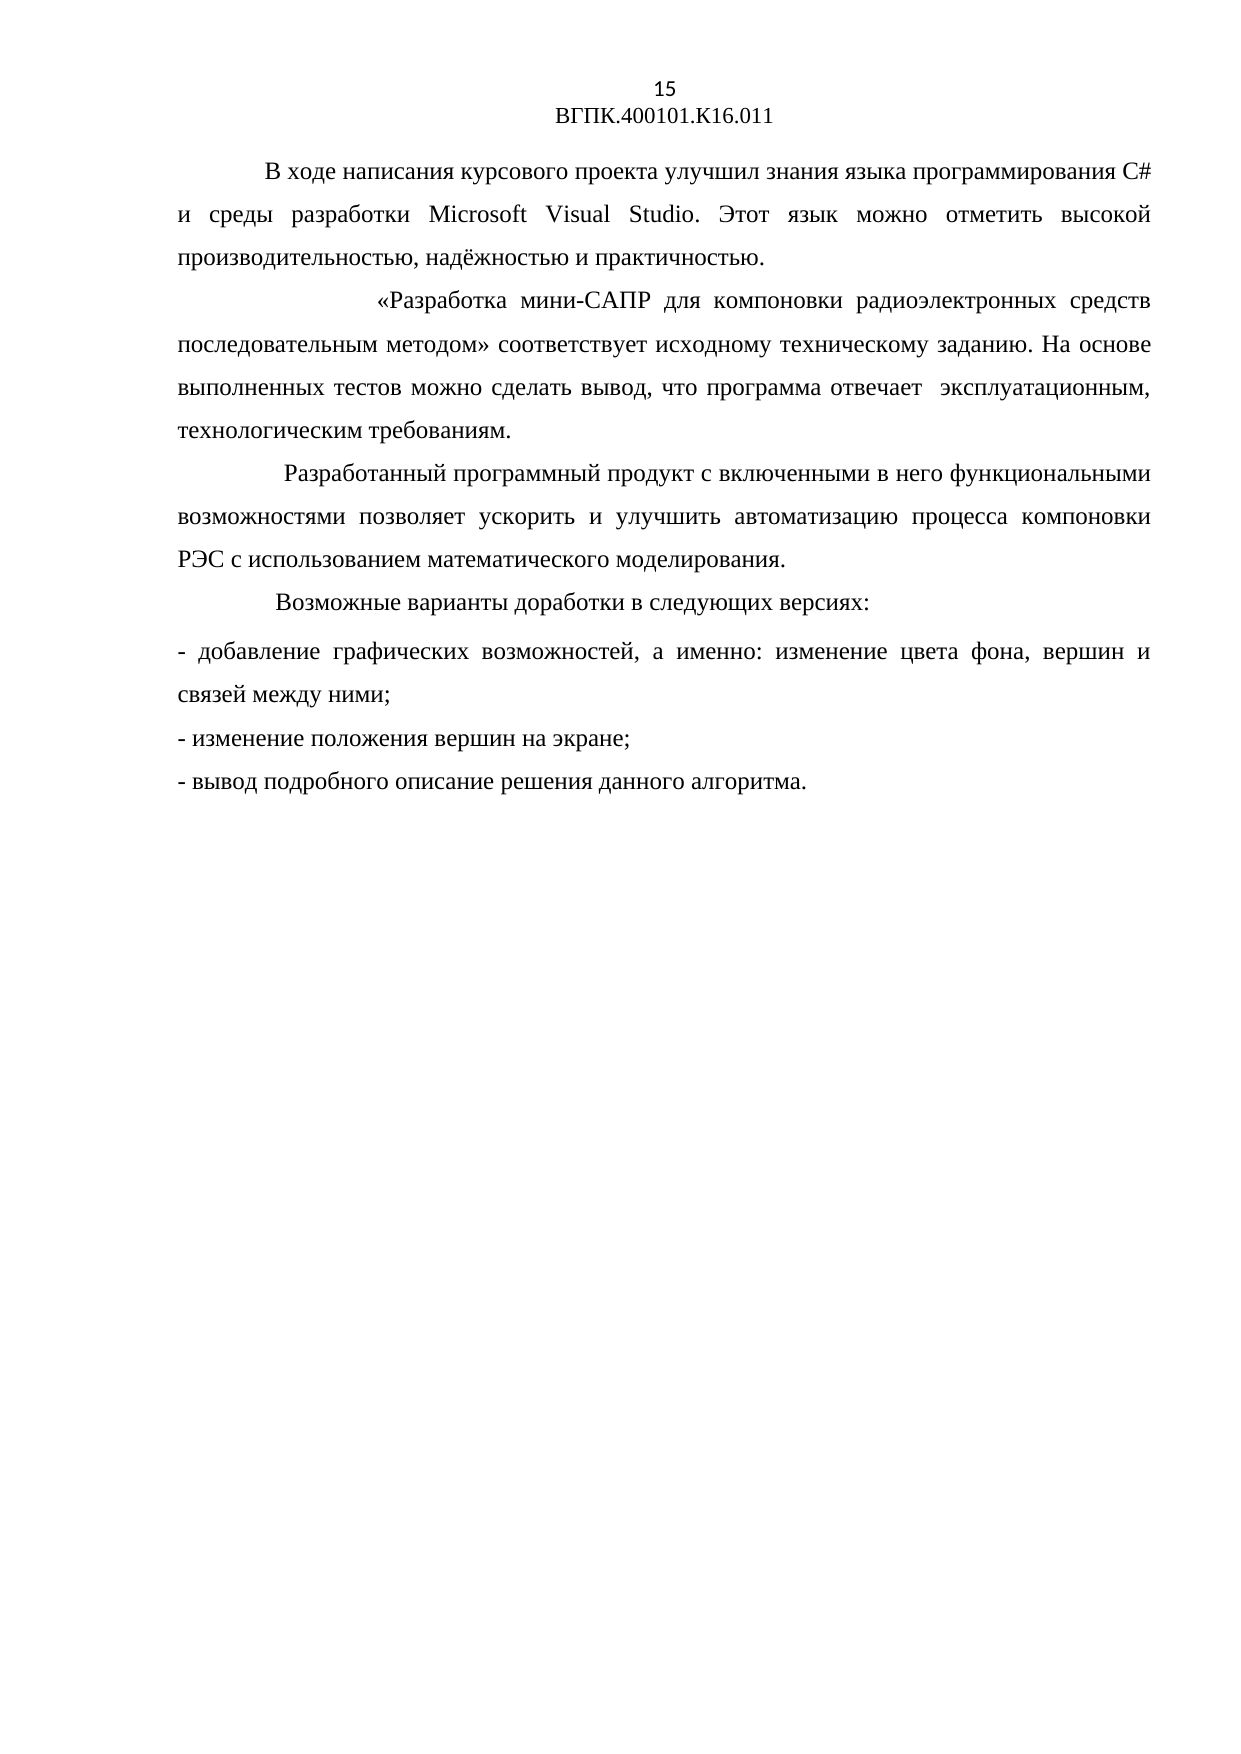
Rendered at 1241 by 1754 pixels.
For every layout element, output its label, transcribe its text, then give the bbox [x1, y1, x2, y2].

text - изменение положения вершин на экране; [177, 723, 1152, 751]
text - добавление графических возможностей, а именно: изменение цвета фона, вершин и связей между ними; [177, 636, 1152, 708]
text «Разработка мини-САПР для компоновки радиоэлектронных средств последовательным методом» соответствует исходному техническому заданию. На основе выполненных тестов можно сделать вывод, что программа отвечает эксплуатационным, технологическим требованиям. [177, 286, 1152, 444]
text - вывод подробного описание решения данного алгоритма. [177, 766, 1152, 794]
text Разработанный программный продукт с включенными в него функциональными возможностями позволяет ускорить и улучшить автоматизацию процесса компоновки РЭС с использованием математического моделирования. [177, 458, 1152, 573]
text В ходе написания курсового проекта улучшил знания языка программирования С# и среды разработки Microsoft Visual Studio. Этот язык можно отметить высокой производительностью, надёжностью и практичностью. [177, 156, 1152, 271]
text Возможные варианты доработки в следующих версиях: [177, 587, 1152, 616]
